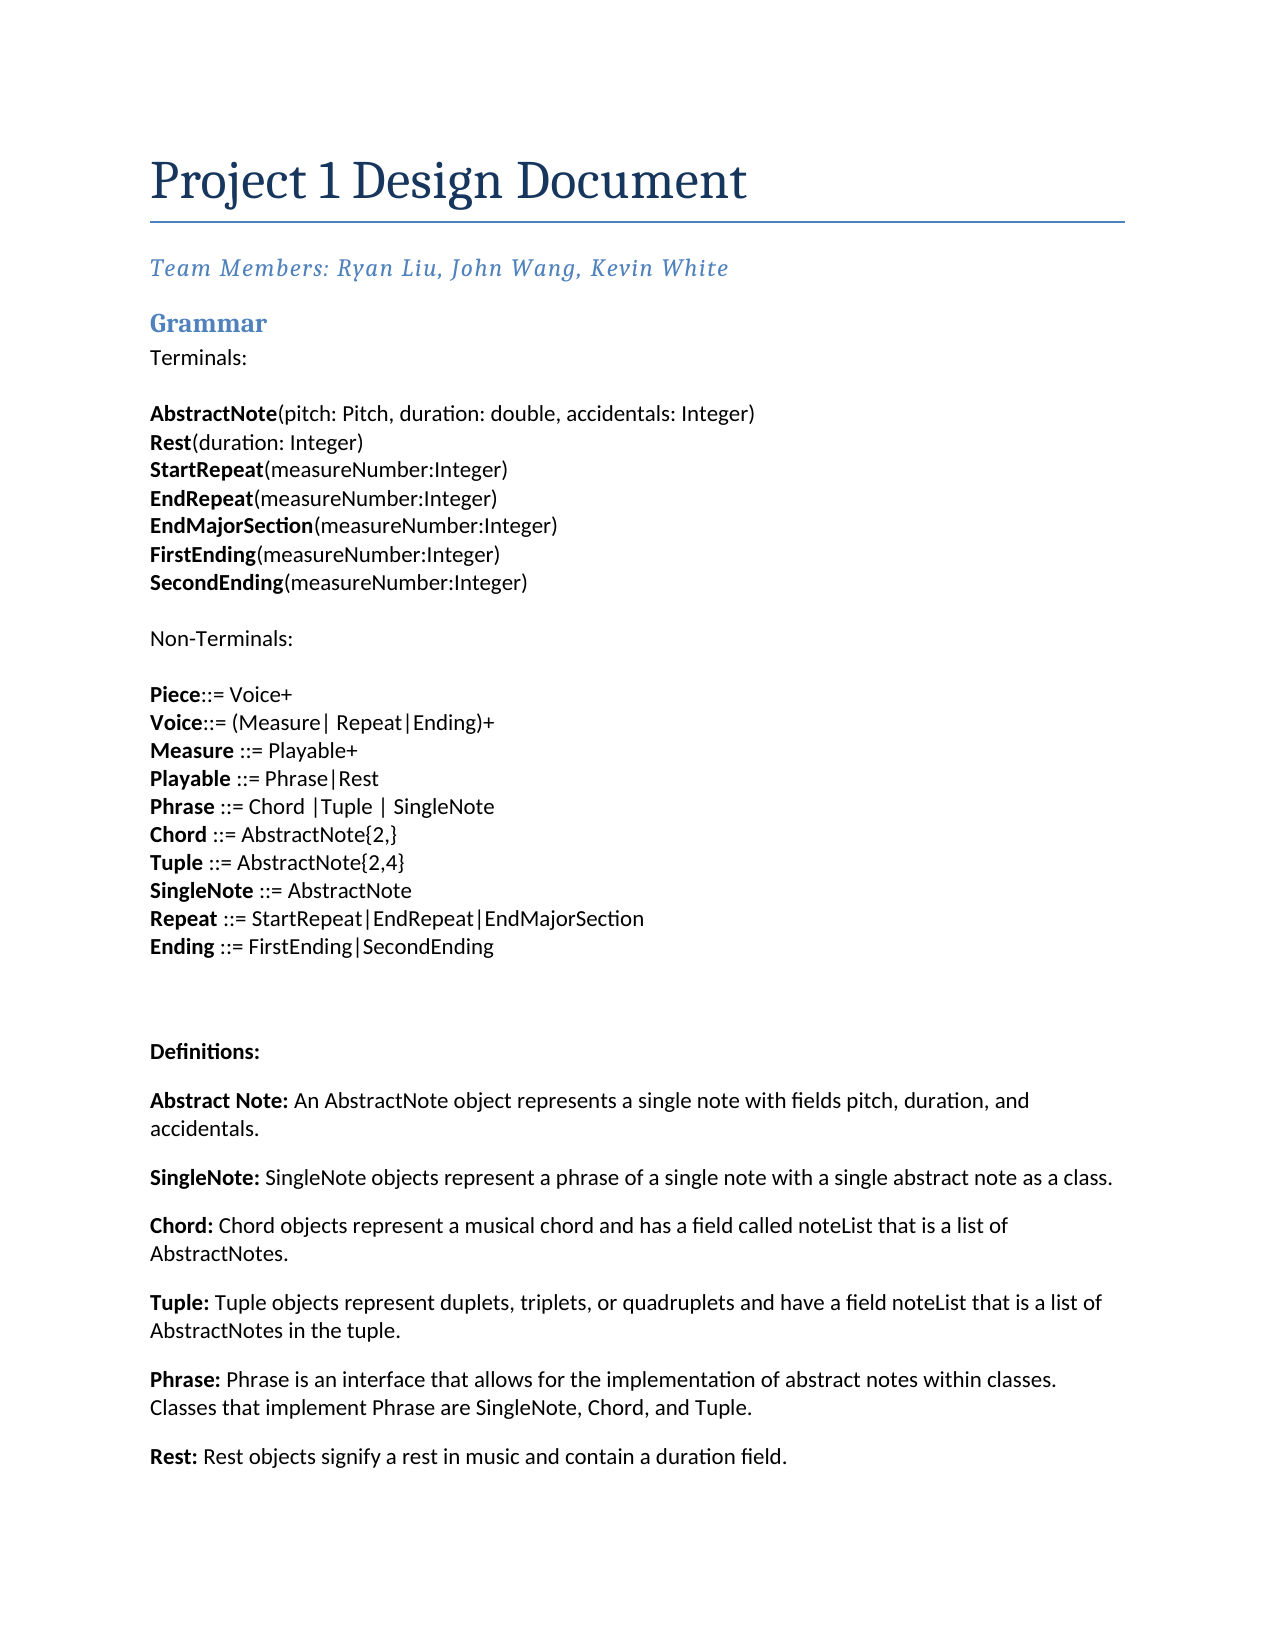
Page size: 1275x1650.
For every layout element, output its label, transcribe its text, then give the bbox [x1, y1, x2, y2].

text Rest: Rest objects signify a rest in music and contain a duration field. [150, 1442, 1125, 1470]
text Chord ::= AbstractNote{2,} [150, 820, 1125, 848]
text Abstract Note: An AbstractNote object represents a single note with fields pitch, duration, and accidentals. [150, 1086, 1125, 1142]
text Ending ::= FirstEnding|SecondEnding [150, 932, 1125, 960]
text Playable ::= Phrase|Rest [150, 764, 1125, 792]
text Tuple: Tuple objects represent duplets, triplets, or quadruplets and have a field noteList that is a list of AbstractNotes in the tuple. [150, 1288, 1125, 1344]
text AbstractNote(pitch: Pitch, duration: double, accidentals: Integer) [150, 399, 1125, 428]
text Voice::= (Measure| Repeat|Ending)+ [150, 708, 1125, 736]
text SecondEnding(measureNumber:Integer) [150, 568, 1125, 596]
text StartRepeat(measureNumber:Integer) [150, 456, 1125, 484]
subtitle Team Members: Ryan Liu, John Wang, Kevin White [150, 254, 1125, 283]
text EndRepeat(measureNumber:Integer) [150, 484, 1125, 512]
text Piece::= Voice+ [150, 680, 1125, 708]
text Chord: Chord objects represent a musical chord and has a field called noteList that is a list of AbstractNotes. [150, 1211, 1125, 1267]
title Project 1 Design Document [150, 150, 1125, 221]
text Repeat ::= StartRepeat|EndRepeat|EndMajorSection [150, 904, 1125, 932]
text EndMajorSection(measureNumber:Integer) [150, 512, 1125, 540]
text Non-Terminals: [150, 624, 1125, 652]
text FirstEnding(measureNumber:Integer) [150, 540, 1125, 568]
subtitle Grammar [150, 308, 1125, 339]
text Definitions: [150, 1037, 1125, 1065]
text Rest(duration: Integer) [150, 428, 1125, 456]
text Measure ::= Playable+ [150, 736, 1125, 764]
text Phrase ::= Chord |Tuple | SingleNote [150, 792, 1125, 820]
text SingleNote ::= AbstractNote [150, 876, 1125, 904]
text Terminals: [150, 343, 1125, 372]
text SingleNote: SingleNote objects represent a phrase of a single note with a single abstract note as a class. [150, 1163, 1125, 1191]
text Tuple ::= AbstractNote{2,4} [150, 848, 1125, 876]
text Phrase: Phrase is an interface that allows for the implementation of abstract notes within classes. Classes that implement Phrase are SingleNote, Chord, and Tuple. [150, 1365, 1125, 1421]
